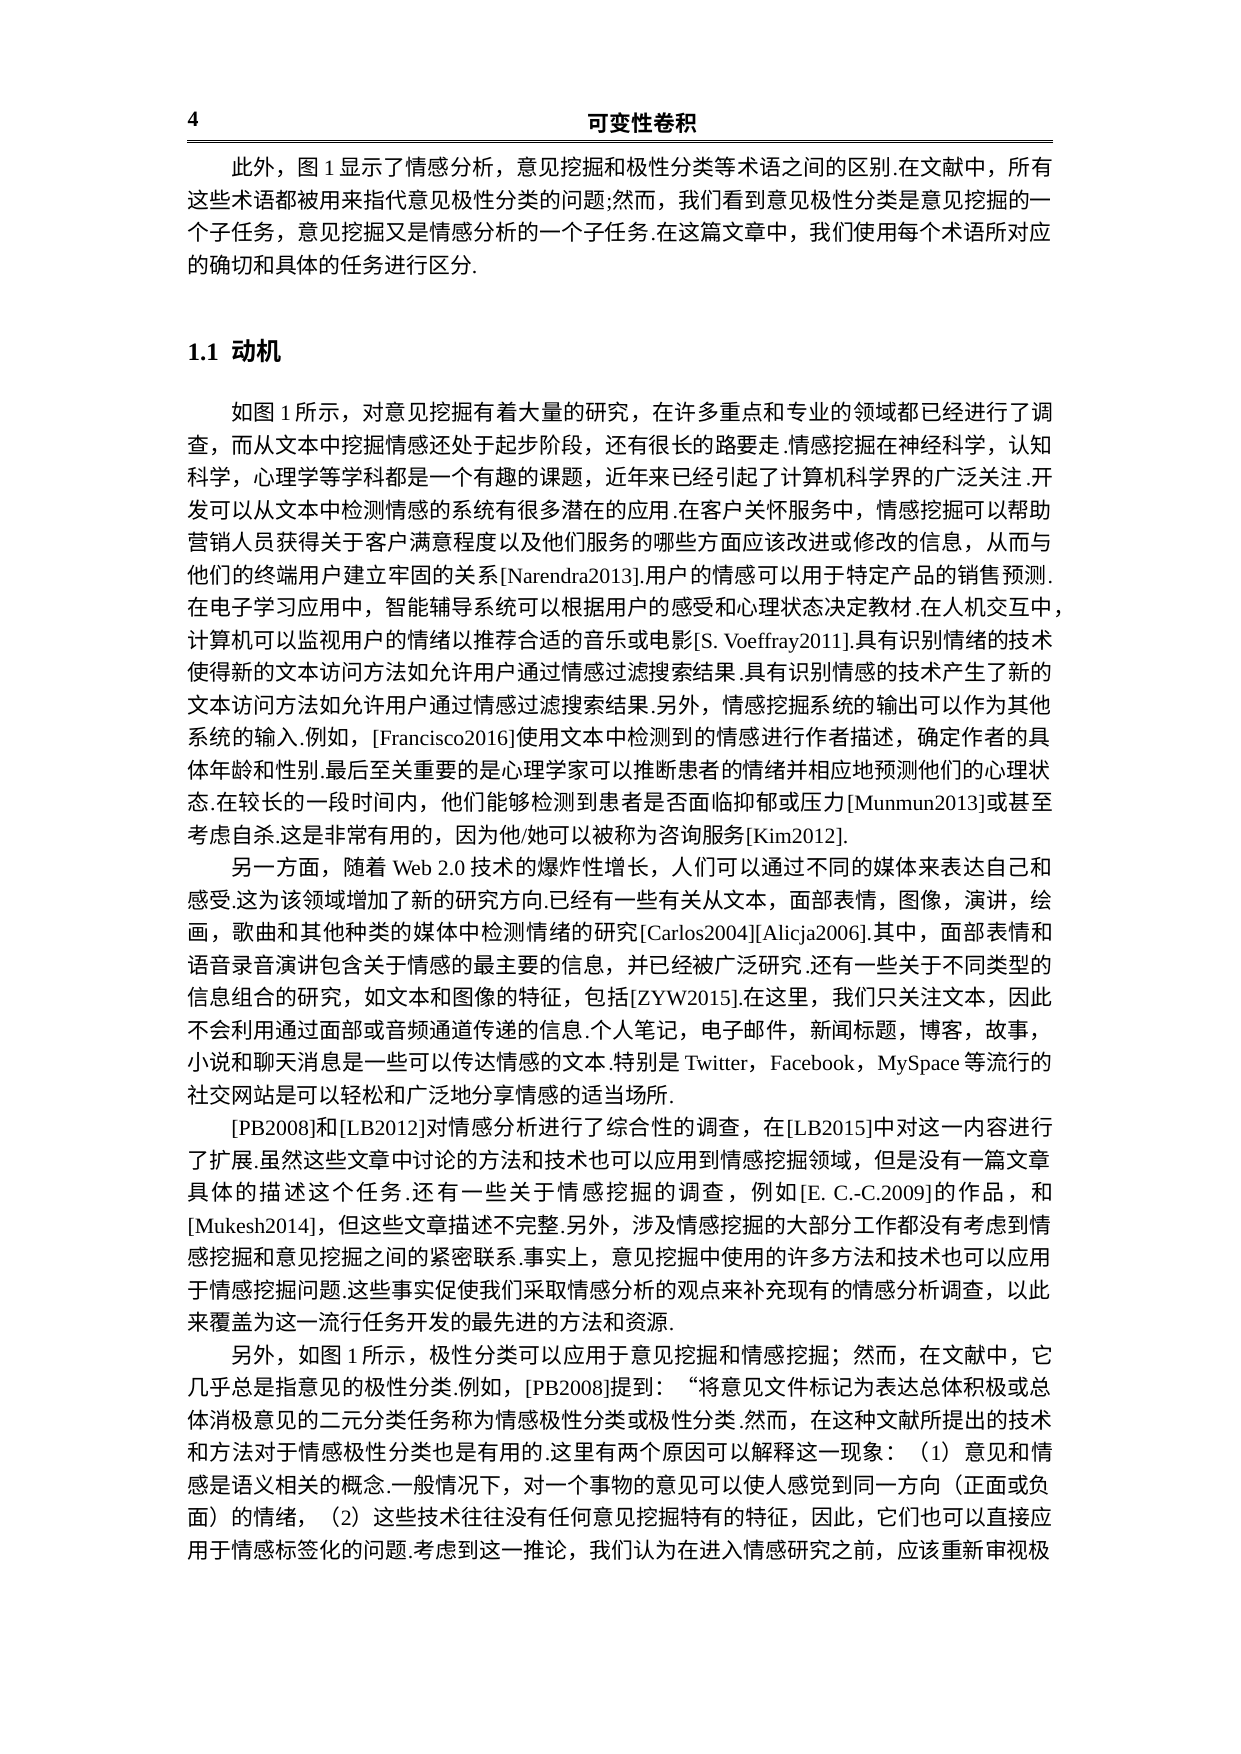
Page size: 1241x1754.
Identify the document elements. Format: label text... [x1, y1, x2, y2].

text 如图1所示，对意见挖掘有着大量的研究，在许多重点和专业的领域都已经进行了调查，而从文本中挖掘情感还处于起步阶段，还有很长的路要走.情感挖掘在神经科学，认知科学，心理学等学科都是一个有趣的课题，近年来已经引起了计算机科学界的广泛关注.开发可以从文本中检测情感的系统有很多潜在的应用.在客户关怀服务中，情感挖掘可以帮助营销人员获得关于客户满意程度以及他们服务的哪些方面应该改进或修改的信息，从而与他们的终端用户建立牢固的关系[Narendra2013].用户的情感可以用于特定产品的销售预测.在电子学习应用中，智能辅导系统可以根据用户的感受和心理状态决定教材.在人机交互中，计算机可以监视用户的情绪以推荐合适的音乐或电影[S. Voeffray2011].具有识别情绪的技术使得新的文本访问方法如允许用户通过情感过滤搜索结果.具有识别情感的技术产生了新的文本访问方法如允许用户通过情感过滤搜索结果.另外，情感挖掘系统的输出可以作为其他系统的输入.例如，[Francisco2016]使用文本中检测到的情感进行作者描述，确定作者的具体年龄和性别.最后至关重要的是心理学家可以推断患者的情绪并相应地预测他们的心理状态.在较长的一段时间内，他们能够检测到患者是否面临抑郁或压力[Munmun2013]或甚至考虑自杀.这是非常有用的，因为他/她可以被称为咨询服务[Kim2012]. [187, 395, 1053, 850]
text 此外，图1显示了情感分析，意见挖掘和极性分类等术语之间的区别.在文献中，所有这些术语都被用来指代意见极性分类的问题;然而，我们看到意见极性分类是意见挖掘的一个子任务，意见挖掘又是情感分析的一个子任务.在这篇文章中，我们使用每个术语所对应的确切和具体的任务进行区分. [187, 150, 1053, 280]
subtitle 1.1 动机 [187, 317, 1053, 382]
text [PB2008]和[LB2012]对情感分析进行了综合性的调查，在[LB2015]中对这一内容进行了扩展.虽然这些文章中讨论的方法和技术也可以应用到情感挖掘领域，但是没有一篇文章具体的描述这个任务.还有一些关于情感挖掘的调查，例如[E. C.-C.2009]的作品，和[Mukesh2014]，但这些文章描述不完整.另外，涉及情感挖掘的大部分工作都没有考虑到情感挖掘和意见挖掘之间的紧密联系.事实上，意见挖掘中使用的许多方法和技术也可以应用于情感挖掘问题.这些事实促使我们采取情感分析的观点来补充现有的情感分析调查，以此来覆盖为这一流行任务开发的最先进的方法和资源. [187, 1110, 1053, 1337]
text 另一方面，随着Web 2.0技术的爆炸性增长，人们可以通过不同的媒体来表达自己和感受.这为该领域增加了新的研究方向.已经有一些有关从文本，面部表情，图像，演讲，绘画，歌曲和其他种类的媒体中检测情绪的研究[Carlos2004][Alicja2006].其中，面部表情和语音录音演讲包含关于情感的最主要的信息，并已经被广泛研究.还有一些关于不同类型的信息组合的研究，如文本和图像的特征，包括[ZYW2015].在这里，我们只关注文本，因此不会利用通过面部或音频通道传递的信息.个人笔记，电子邮件，新闻标题，博客，故事，小说和聊天消息是一些可以传达情感的文本.特别是Twitter，Facebook，MySpace等流行的社交网站是可以轻松和广泛地分享情感的适当场所. [187, 850, 1053, 1110]
